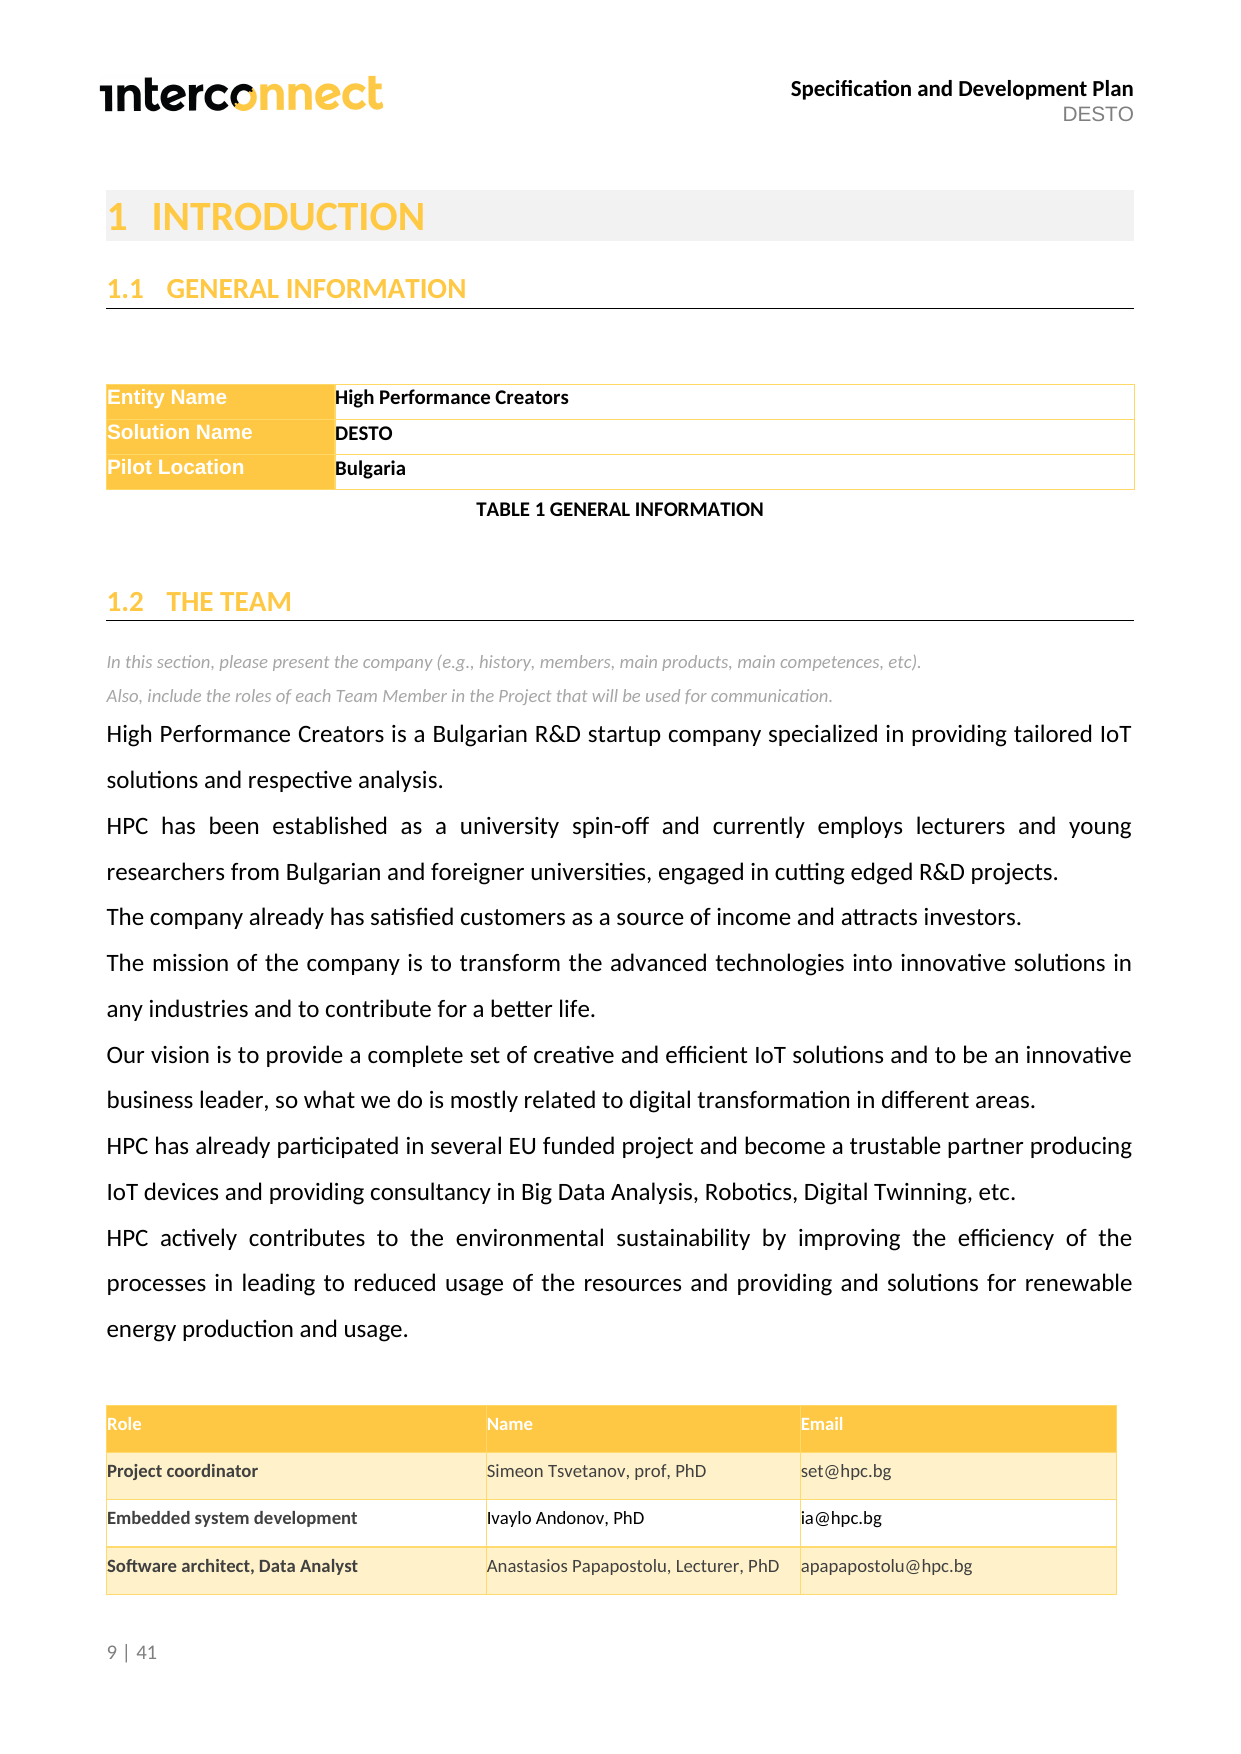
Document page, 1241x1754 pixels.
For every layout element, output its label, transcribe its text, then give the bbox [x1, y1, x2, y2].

text General information [106, 271, 1134, 308]
table_cell apapapostolu@hpc.bg [801, 1548, 1116, 1594]
table_header High Performance Creators [336, 385, 1134, 419]
table_header Entity Name [107, 385, 334, 419]
text HPC has already participated in several EU funded project and become a trustable partner producing IoT devices and providing consultancy in Big Data Analysis, Robotics, Digital Twinning, etc. [106, 1130, 1134, 1206]
text Also, include the roles of each Team Member in the Project that will be used for communication. [106, 684, 1134, 707]
table_cell Solution Name [107, 420, 334, 454]
table_cell Ivaylo Andonov, PhD [487, 1500, 800, 1546]
table_cell Software architect, Data Analyst [107, 1548, 486, 1594]
text The Team [106, 583, 1134, 620]
table_cell Pilot Location [107, 455, 334, 489]
picture [99, 75, 384, 112]
text High Performance Creators is a Bulgarian R&D startup company specialized in providing tailored IoT solutions and respective analysis. [106, 719, 1134, 795]
table_cell Project coordinator [107, 1453, 486, 1499]
table_header Name [487, 1406, 800, 1452]
table_cell Anastasios Papapostolu, Lecturer, PhD [487, 1548, 800, 1594]
text Our vision is to provide a complete set of creative and efficient IoT solutions and to be an innovative business leader, so what we do is mostly related to digital transformation in different areas. [106, 1039, 1134, 1115]
table_cell set@hpc.bg [801, 1453, 1116, 1499]
table_cell ia@hpc.bg [801, 1500, 1116, 1546]
text In this section, please present the company (e.g., history, members, main products, main competences, etc). [106, 650, 1134, 673]
text HPC actively contributes to the environmental sustainability by improving the efficiency of the processes in leading to reduced usage of the resources and providing and solutions for renewable energy production and usage. [106, 1222, 1134, 1344]
text The company already has satisfied customers as a source of income and attracts investors. [106, 902, 1134, 932]
table_cell Embedded system development [107, 1500, 486, 1546]
text The mission of the company is to transform the advanced technologies into innovative solutions in any industries and to contribute for a better life. [106, 947, 1134, 1023]
text Table 1 GENERAL INFORMATION [106, 496, 1134, 522]
table_cell DESTO [336, 420, 1134, 454]
table_header Email [801, 1406, 1116, 1452]
table_header Role [107, 1406, 486, 1452]
subtitle Introduction [106, 190, 1134, 241]
text HPC has been established as a university spin-off and currently employs lecturers and young researchers from Bulgarian and foreigner universities, engaged in cutting edged R&D projects. [106, 810, 1134, 886]
table_cell Bulgaria [336, 455, 1134, 489]
table_cell Simeon Tsvetanov, prof, PhD [487, 1453, 800, 1499]
